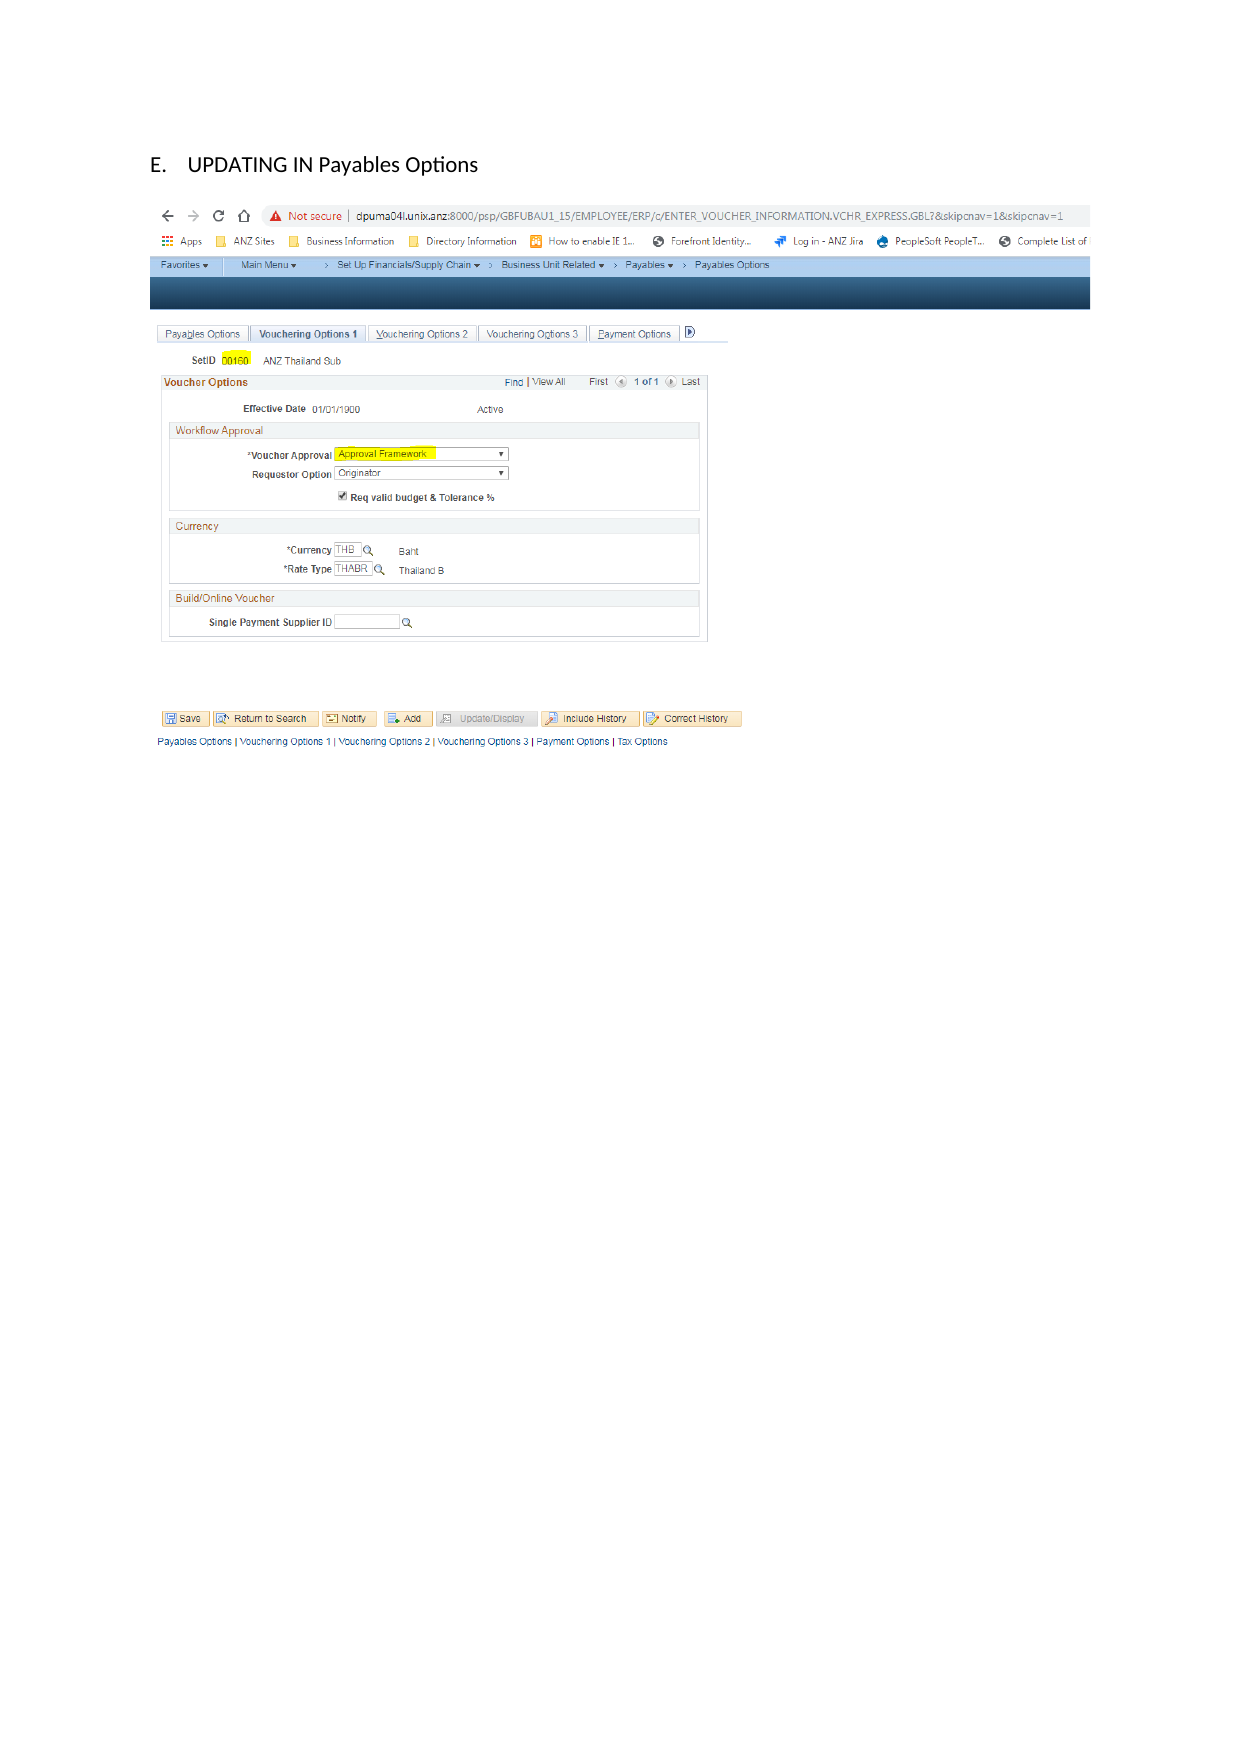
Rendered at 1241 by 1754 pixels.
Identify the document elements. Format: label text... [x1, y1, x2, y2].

list UPDATING IN Payables Options [150, 150, 1090, 178]
picture [150, 203, 1091, 777]
